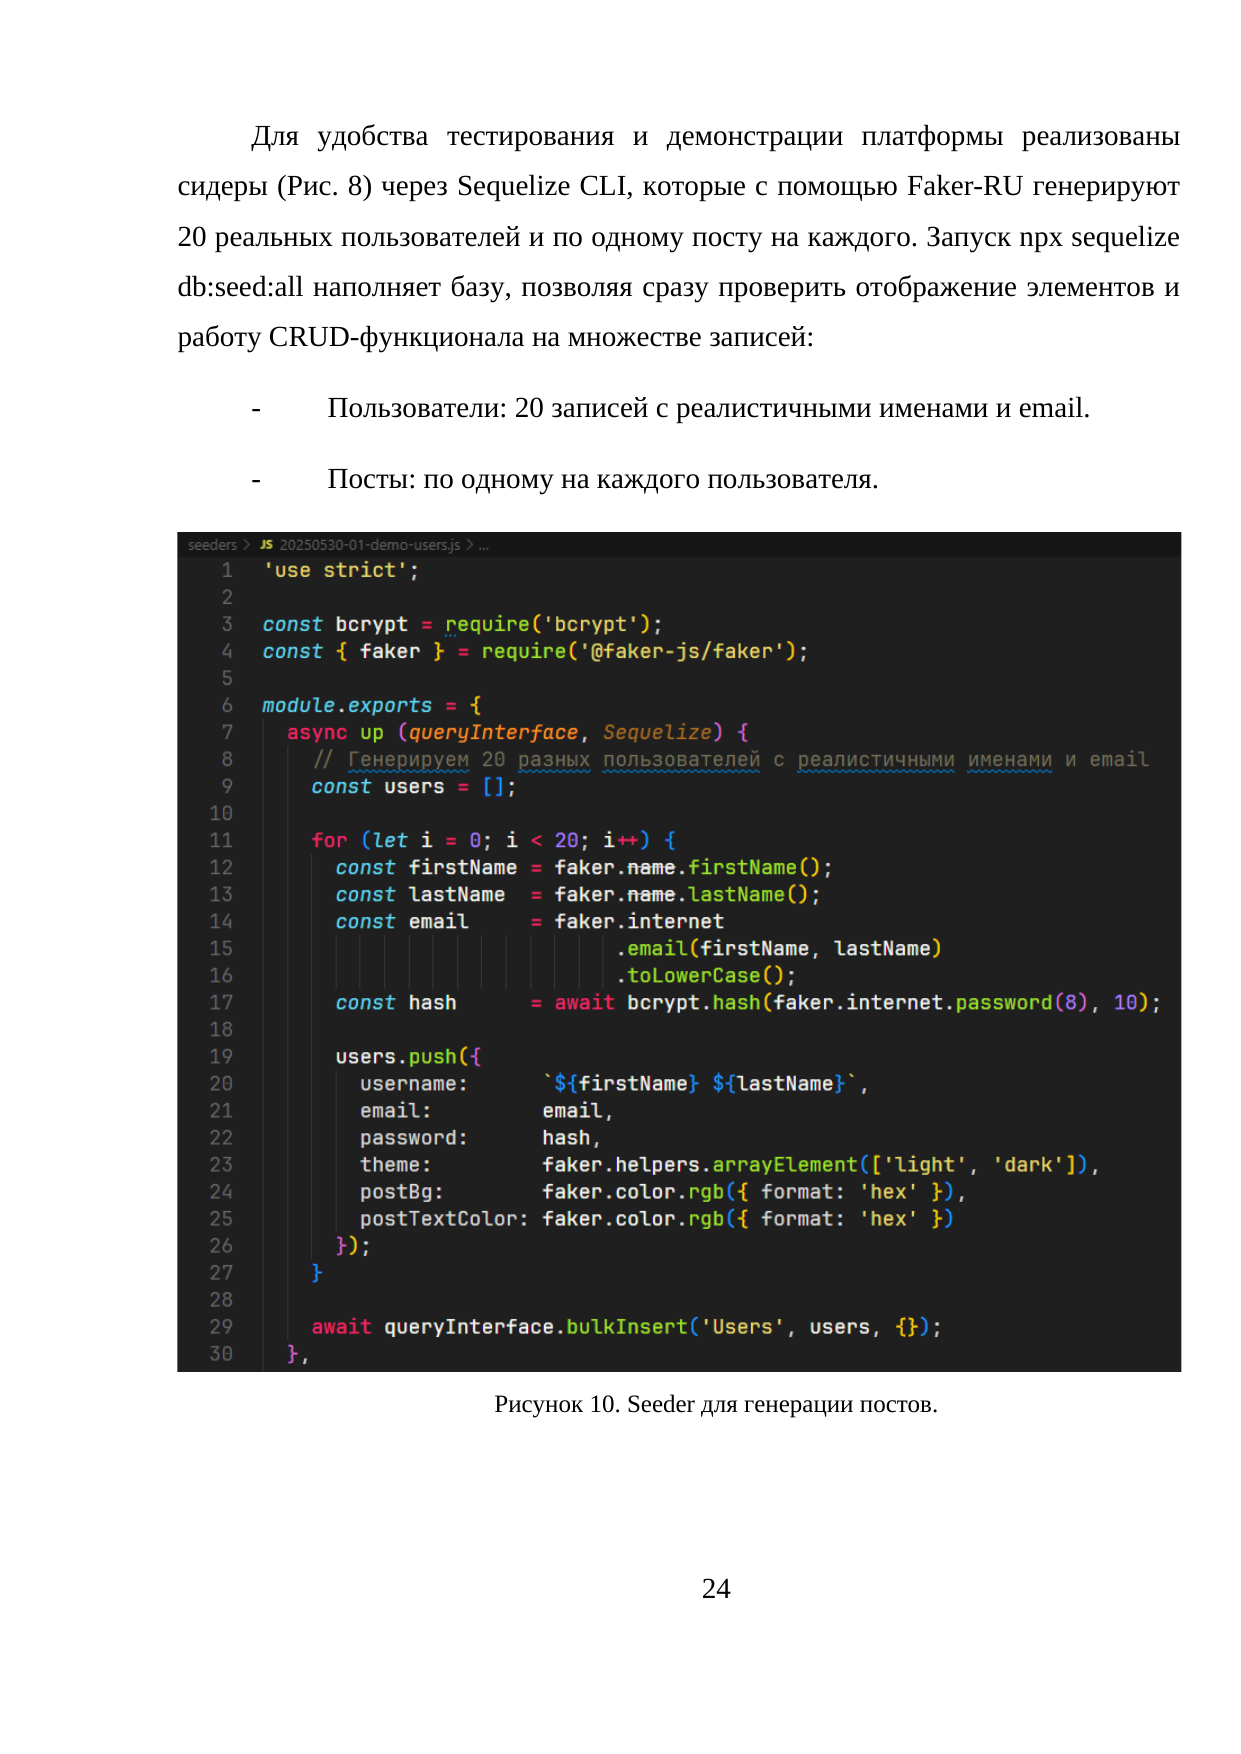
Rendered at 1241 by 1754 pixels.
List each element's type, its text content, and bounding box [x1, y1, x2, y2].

list Пользователи: 20 записей с реалистичными именами и email. [177, 391, 1181, 424]
text Для удобства тестирования и демонстрации платформы реализованы сидеры (Рис. 8) через Sequelize CLI, которые с помощью Faker-RU генерируют 20 реальных пользователей и по одному посту на каждого. Запуск npx sequelize db:seed:all наполняет базу, позволяя сразу проверить отображение элементов и работу CRUD-функционала на множестве записей: [177, 118, 1181, 353]
list Посты: по одному на каждого пользователя. [177, 462, 1181, 495]
picture [177, 532, 1182, 1372]
text Рисунок 10. Seeder для генерации постов. [177, 1389, 1181, 1417]
